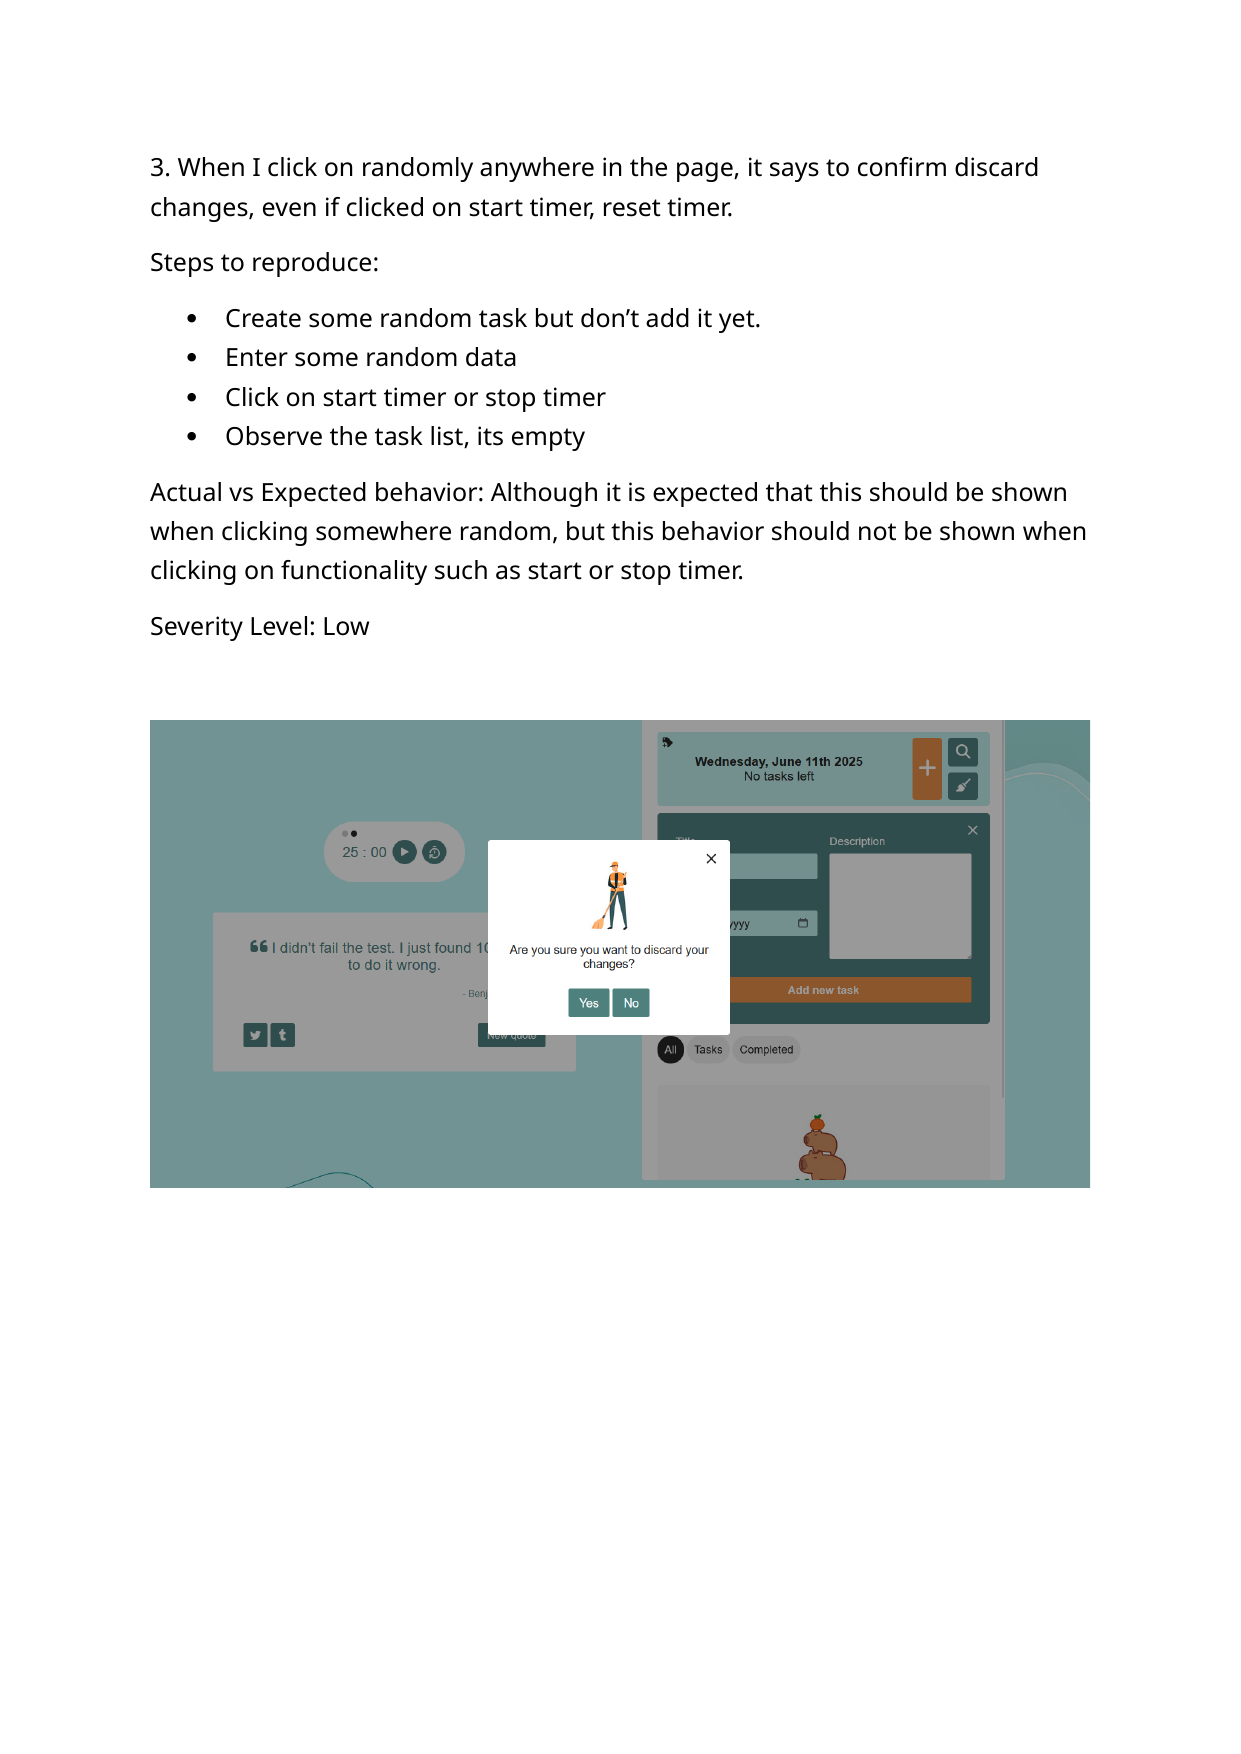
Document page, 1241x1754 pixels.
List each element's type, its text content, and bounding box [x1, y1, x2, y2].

list Create some random task but don’t add it yet. [187, 301, 1090, 335]
list Enter some random data [187, 340, 1090, 374]
text Steps to reproduce: [150, 245, 1090, 279]
list Observe the task list, its empty [187, 418, 1090, 452]
list Click on start timer or stop timer [187, 379, 1090, 413]
text Actual vs Expected behavior: Although it is expected that this should be shown when clicking somewhere random, but this behavior should not be shown when clicking on functionality such as start or stop timer. [150, 474, 1090, 587]
text 3. When I click on randomly anywhere in the page, it says to confirm discard changes, even if clicked on start timer, reset timer. [150, 150, 1090, 223]
picture [150, 720, 1091, 1188]
text Severity Level: Low [150, 608, 1090, 642]
